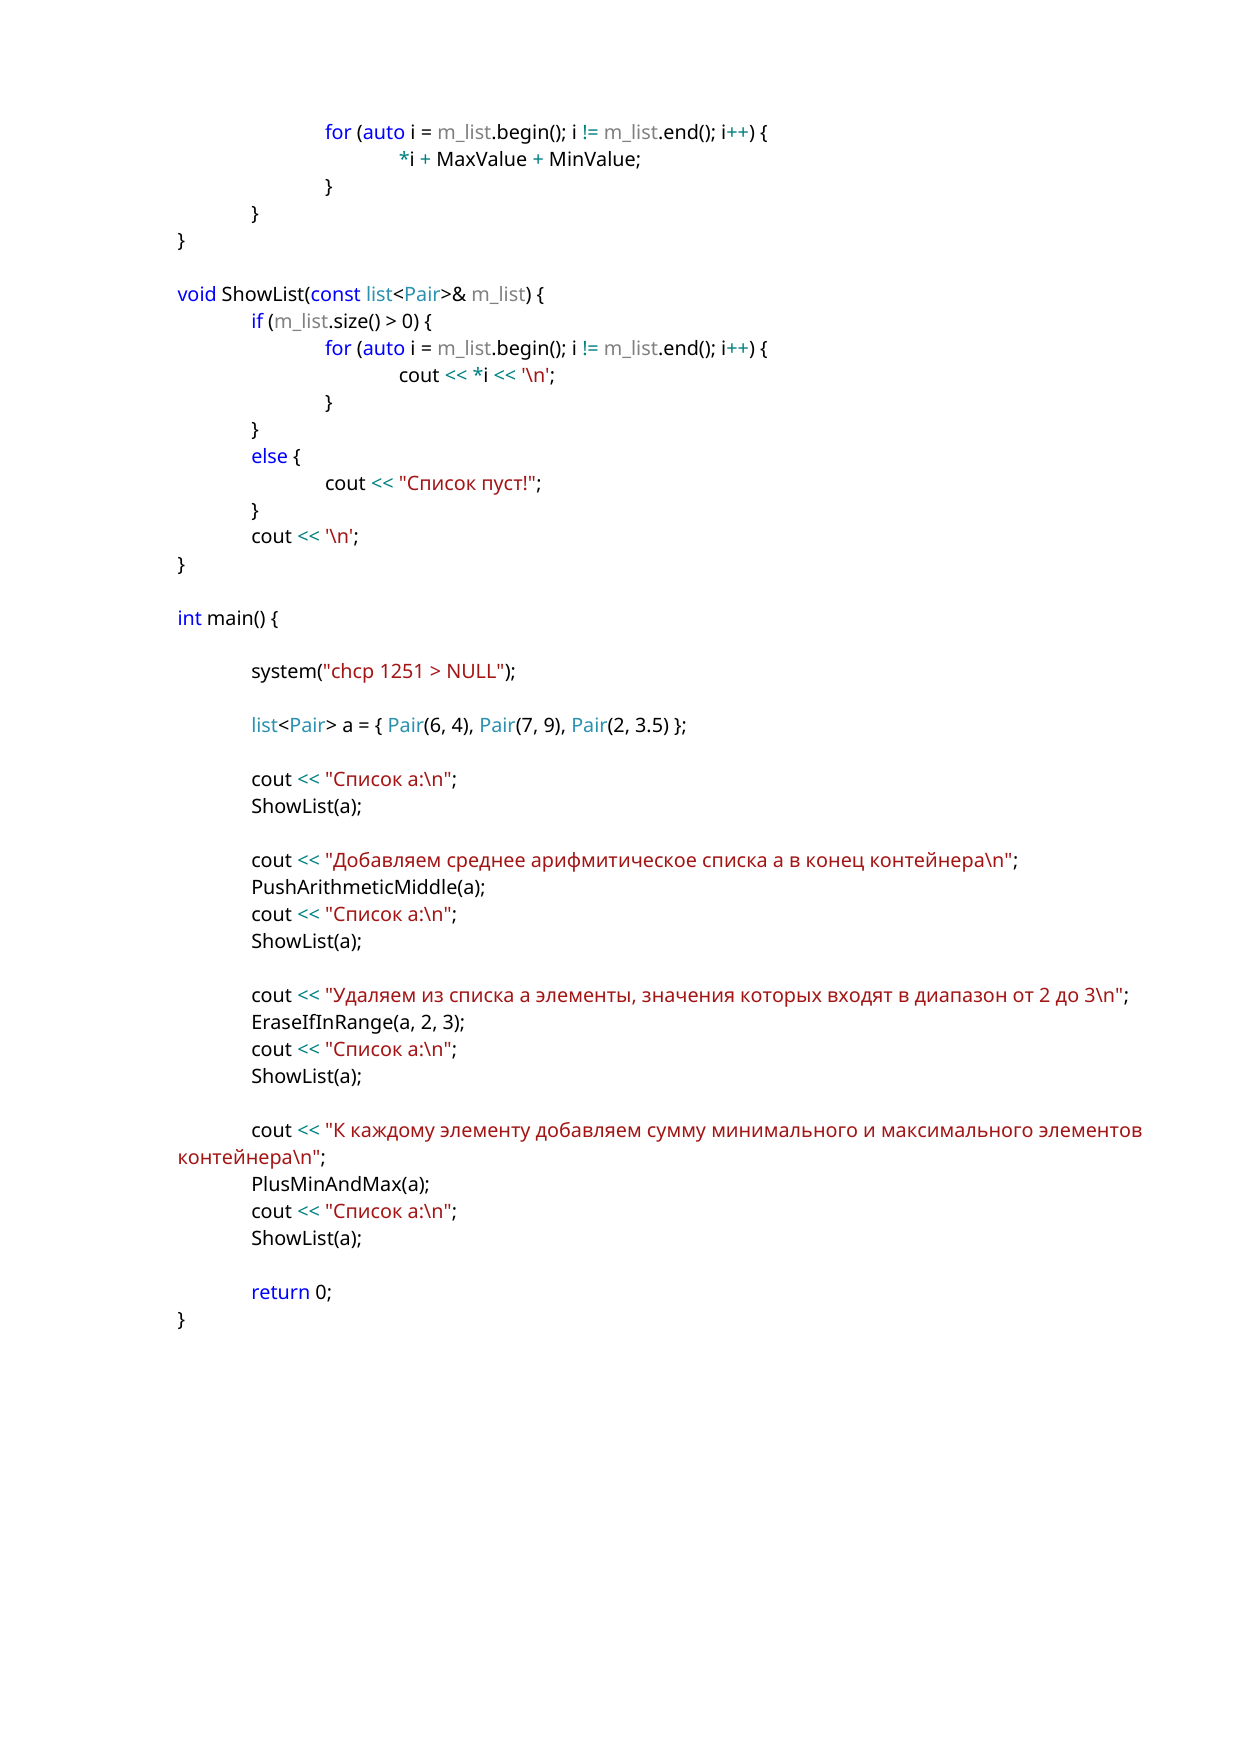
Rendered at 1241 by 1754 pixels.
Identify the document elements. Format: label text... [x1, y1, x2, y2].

text if (m_list.size() > 0) { [177, 307, 1152, 334]
text PlusMinAndMax(a); [177, 1170, 1152, 1197]
text } [177, 415, 1152, 442]
text ShowList(a); [177, 1224, 1152, 1251]
text EraseIfInRange(a, 2, 3); [177, 1008, 1152, 1035]
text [177, 118, 1152, 145]
text cout << "Список а:\n"; [177, 1197, 1152, 1224]
text system("chcp 1251 > NULL"); [177, 658, 1152, 685]
text } [177, 496, 1152, 523]
text } [177, 226, 1152, 253]
text } [177, 550, 1152, 577]
text return 0; [177, 1278, 1152, 1305]
text void ShowList(const list<Pair>& m_list) { [177, 280, 1152, 307]
text } [177, 172, 1152, 199]
text int main() { [177, 604, 1152, 631]
text list<Pair> a = { Pair(6, 4), Pair(7, 9), Pair(2, 3.5) }; [177, 712, 1152, 739]
text cout << "Добавляем среднее арифмитическое списка а в конец контейнера\n"; [177, 847, 1152, 873]
text cout << "Список а:\n"; [177, 1035, 1152, 1062]
text cout << *i << '\n'; [177, 361, 1152, 388]
text cout << "Список пуст!"; [177, 469, 1152, 496]
text ShowList(a); [177, 927, 1152, 954]
text cout << "Список а:\n"; [177, 901, 1152, 927]
text else { [177, 442, 1152, 469]
text cout << "Удаляем из списка а элементы, значения которых входят в диапазон от 2 до 3\n"; [177, 981, 1152, 1008]
text PushArithmeticMiddle(a); [177, 873, 1152, 901]
text ShowList(a); [177, 1062, 1152, 1089]
text } [177, 388, 1152, 415]
text cout << "Список а:\n"; [177, 766, 1152, 793]
text ShowList(a); [177, 793, 1152, 819]
text cout << '\n'; [177, 523, 1152, 550]
text cout << "К каждому элементу добавляем сумму минимального и максимального элементов контейнера\n"; [177, 1116, 1152, 1170]
text *i + MaxValue + MinValue; [177, 145, 1152, 172]
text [177, 334, 1152, 361]
text } [177, 199, 1152, 226]
text } [177, 1305, 1152, 1332]
